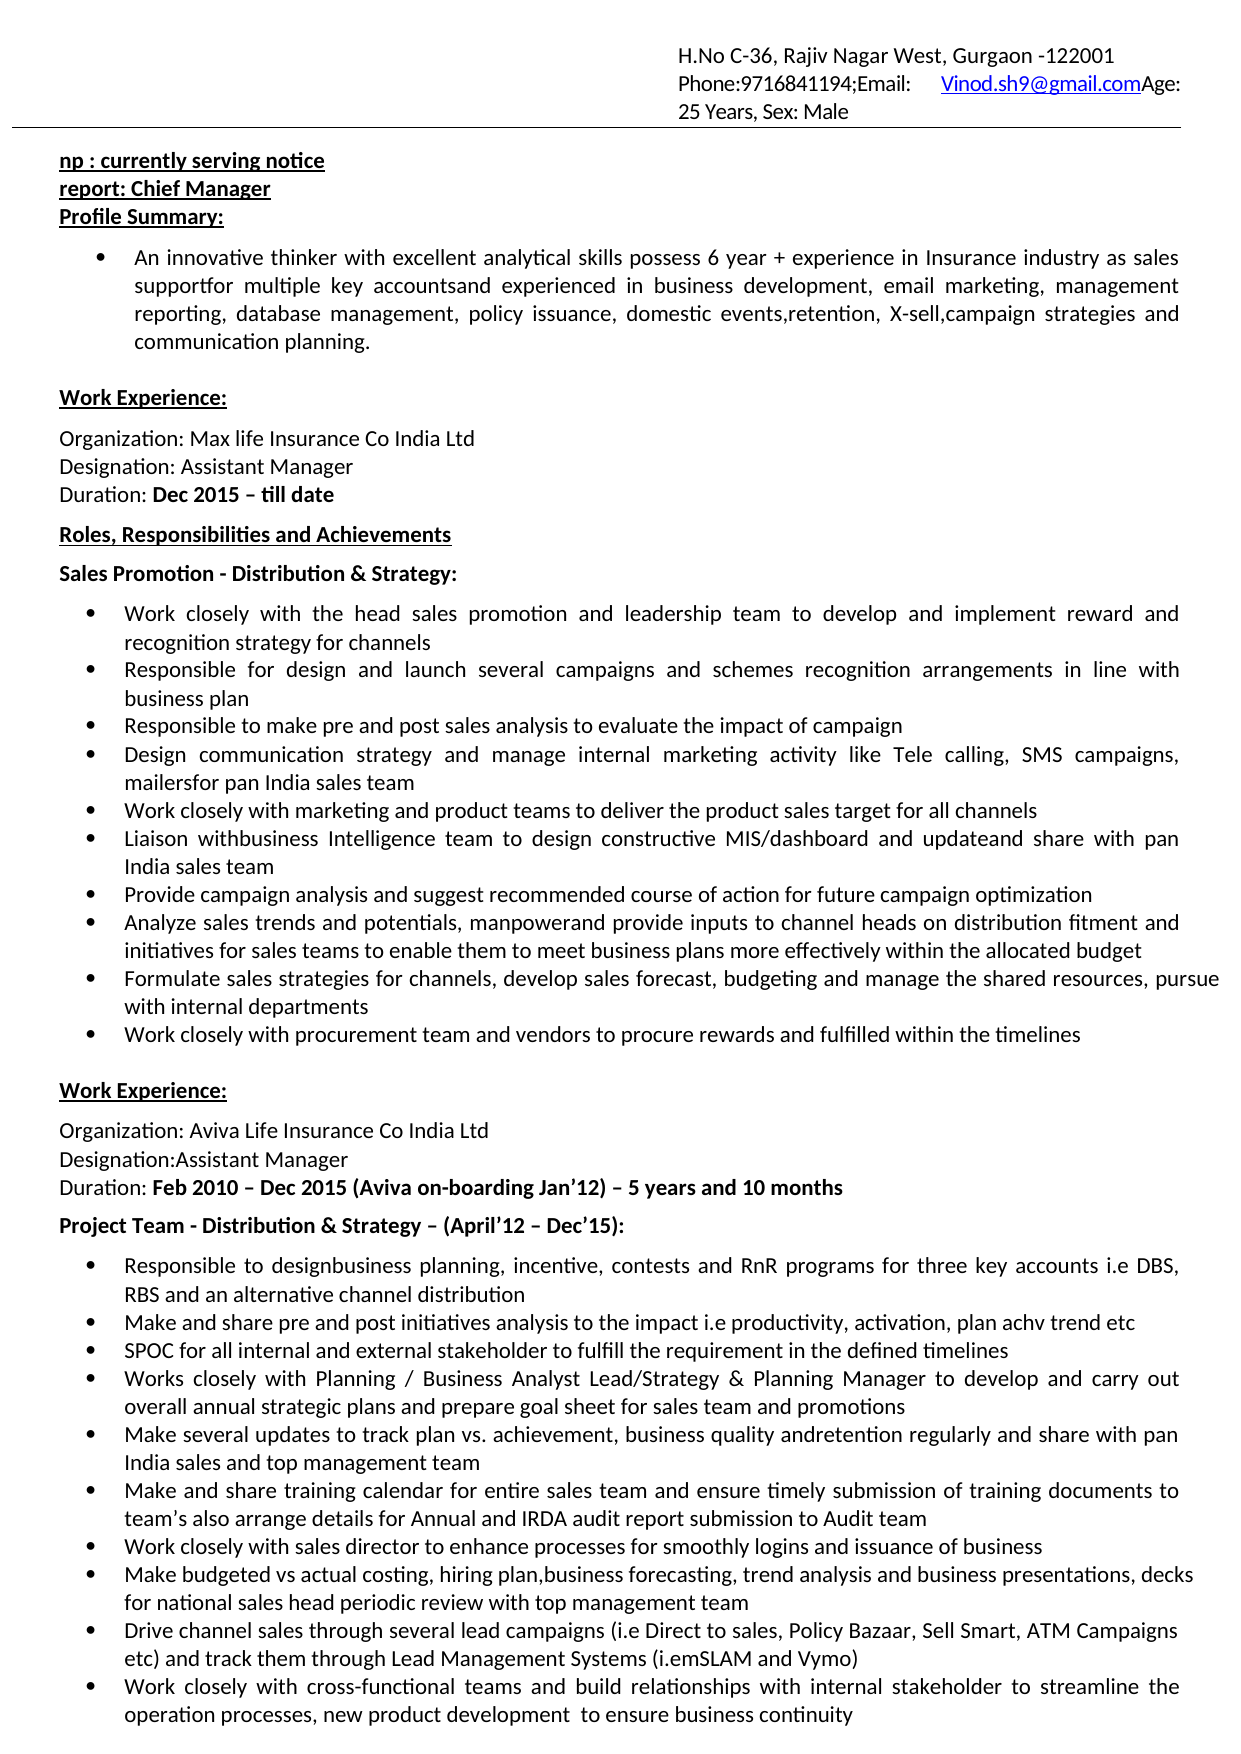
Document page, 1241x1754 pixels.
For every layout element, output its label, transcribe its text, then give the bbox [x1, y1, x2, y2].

list Work closely with sales director to enhance processes for smoothly logins and issuance of business [87, 1532, 1221, 1560]
list Work closely with procurement team and vendors to procure rewards and fulfilled within the timelines [87, 1020, 1221, 1048]
text Organization: Max life Insurance Co India Ltd [59, 424, 1181, 452]
list Drive channel sales through several lead campaigns (i.e Direct to sales, Policy Bazaar, Sell Smart, ATM Campaigns etc) and track them through Lead Management Systems (i.emSLAM and Vymo) [87, 1616, 1181, 1672]
list An innovative thinker with excellent analytical skills possess 6 year + experience in Insurance industry as sales supportfor multiple key accountsand experienced in business development, email marketing, management reporting, database management, policy issuance, domestic events,retention, X-sell,campaign strategies and communication planning. [97, 243, 1181, 355]
list Responsible for design and launch several campaigns and schemes recognition arrangements in line with business plan [87, 656, 1181, 712]
text Designation:Assistant Manager [59, 1145, 1181, 1173]
text np : currently serving notice [59, 146, 1181, 174]
list Make several updates to track plan vs. achievement, business quality andretention regularly and share with pan India sales and top management team [87, 1420, 1181, 1476]
text Sales Promotion - Distribution & Strategy: [59, 559, 1181, 587]
list Make budgeted vs actual costing, hiring plan,business forecasting, trend analysis and business presentations, decks for national sales head periodic review with top management team [87, 1560, 1221, 1616]
list Responsible to make pre and post sales analysis to evaluate the impact of campaign [87, 712, 1181, 740]
text Designation: Assistant Manager [59, 452, 1181, 480]
text Phone:9716841194;Email: Vinod.sh9@gmail.comAge: 25 Years, Sex: Male [12, 69, 1181, 127]
list Liaison withbusiness Intelligence team to design constructive MIS/dashboard and updateand share with pan India sales team [87, 824, 1181, 880]
list Formulate sales strategies for channels, develop sales forecast, budgeting and manage the shared resources, pursue with internal departments [87, 964, 1221, 1020]
text Project Team - Distribution & Strategy – (April’12 – Dec’15): [59, 1211, 1181, 1239]
list Analyze sales trends and potentials, manpowerand provide inputs to channel heads on distribution fitment and initiatives for sales teams to enable them to meet business plans more effectively within the allocated budget [87, 908, 1181, 964]
text Work Experience: [59, 383, 1181, 411]
text Roles, Responsibilities and Achievements [59, 521, 1181, 549]
text report: Chief Manager [59, 174, 1181, 202]
text Duration: Dec 2015 – till date [59, 480, 1181, 508]
list Design communication strategy and manage internal marketing activity like Tele calling, SMS campaigns, mailersfor pan India sales team [87, 740, 1181, 796]
list Responsible to designbusiness planning, incentive, contests and RnR programs for three key accounts i.e DBS, RBS and an alternative channel distribution [87, 1252, 1181, 1308]
list Work closely with cross-functional teams and build relationships with internal stakeholder to streamline the operation processes, new product development to ensure business continuity [87, 1672, 1181, 1728]
list SPOC for all internal and external stakeholder to fulfill the requirement in the defined timelines [87, 1336, 1181, 1364]
text H.No C-36, Rajiv Nagar West, Gurgaon -122001 [659, 41, 1181, 69]
list Make and share training calendar for entire sales team and ensure timely submission of training documents to team’s also arrange details for Annual and IRDA audit report submission to Audit team [87, 1476, 1181, 1532]
list Make and share pre and post initiatives analysis to the impact i.e productivity, activation, plan achv trend etc [87, 1308, 1181, 1336]
list Provide campaign analysis and suggest recommended course of action for future campaign optimization [87, 880, 1181, 908]
text Organization: Aviva Life Insurance Co India Ltd [59, 1117, 1181, 1145]
text Duration: Feb 2010 – Dec 2015 (Aviva on-boarding Jan’12) – 5 years and 10 months [59, 1173, 1181, 1201]
list Work closely with marketing and product teams to deliver the product sales target for all channels [87, 796, 1181, 824]
text Work Experience: [59, 1076, 1181, 1104]
text Profile Summary: [59, 202, 1181, 230]
list Work closely with the head sales promotion and leadership team to develop and implement reward and recognition strategy for channels [87, 599, 1181, 656]
list Works closely with Planning / Business Analyst Lead/Strategy & Planning Manager to develop and carry out overall annual strategic plans and prepare goal sheet for sales team and promotions [87, 1364, 1181, 1420]
